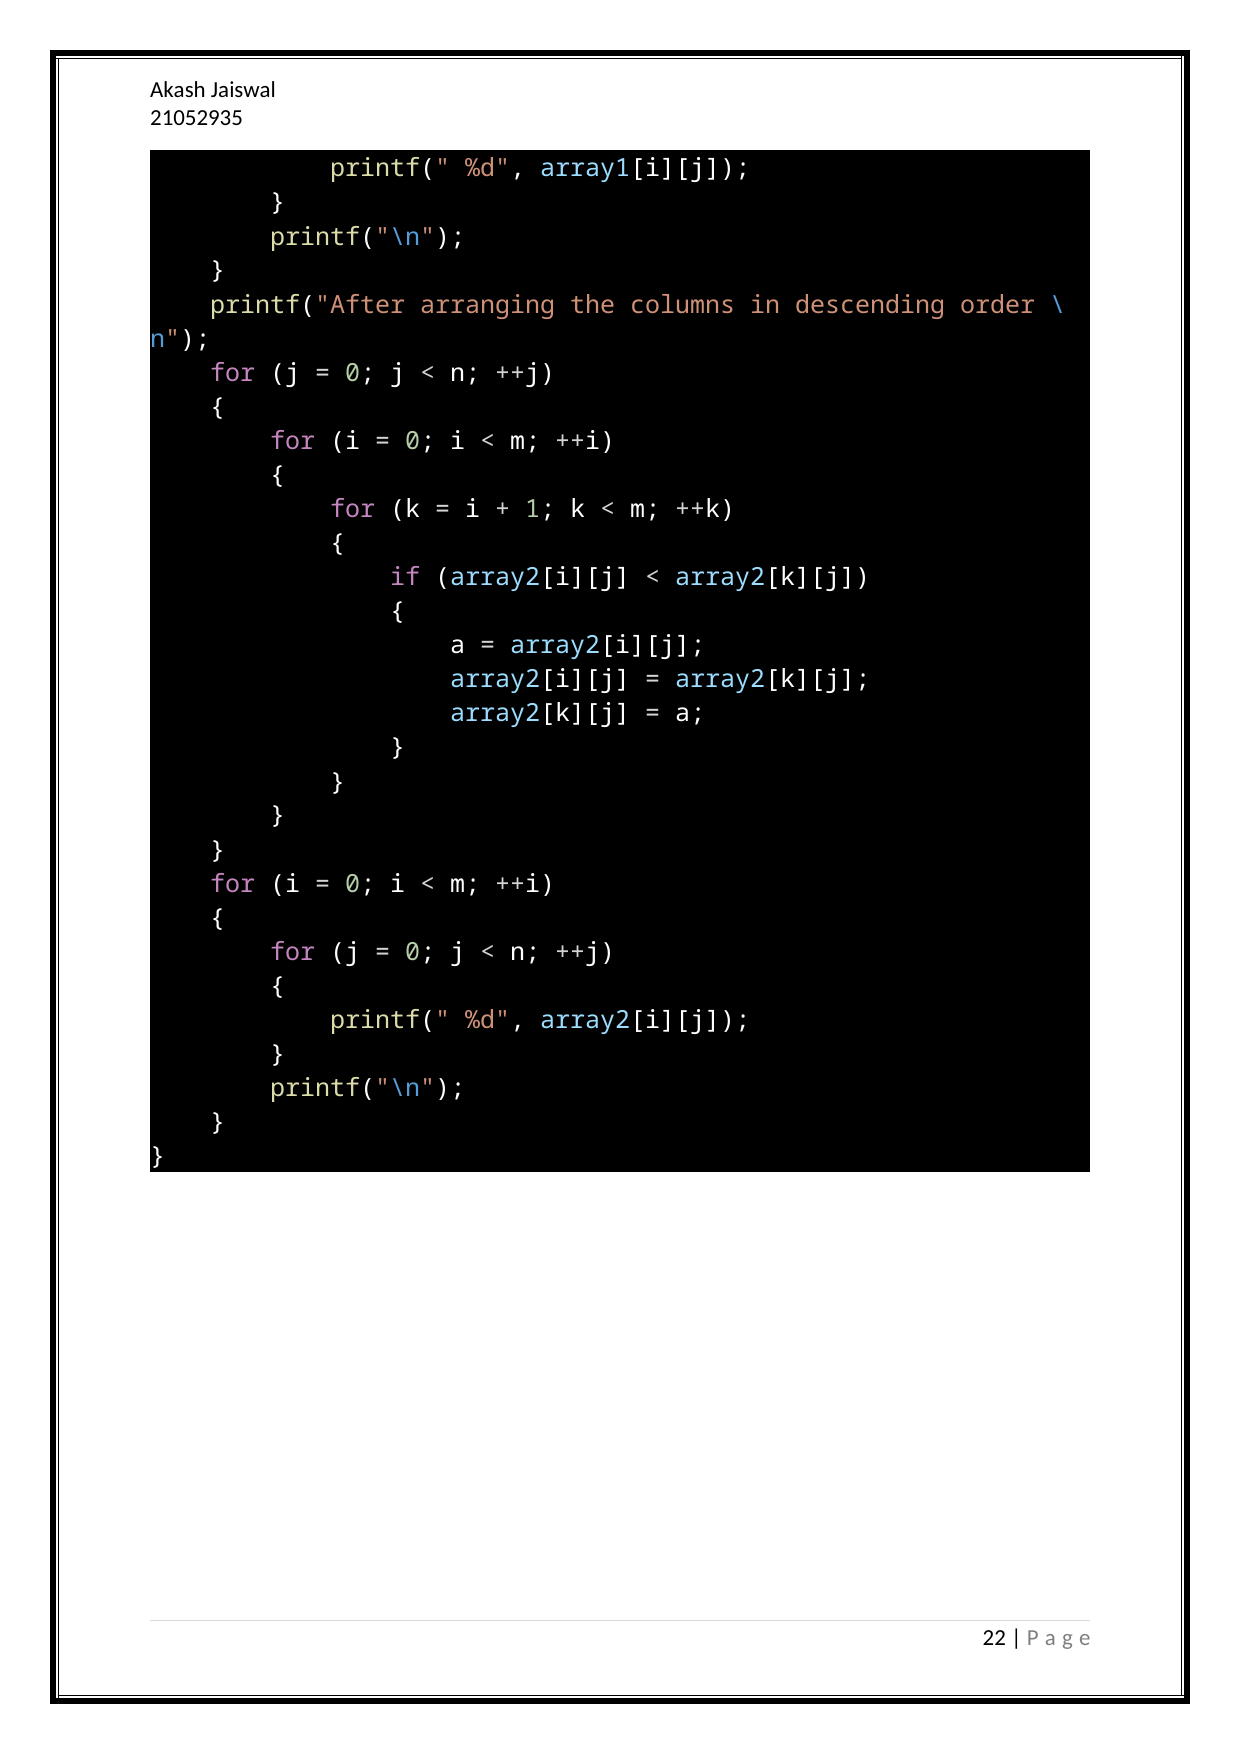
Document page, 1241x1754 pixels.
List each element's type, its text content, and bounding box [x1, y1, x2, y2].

text } [150, 252, 1090, 286]
text for (j = 0; j < n; ++j) [150, 354, 1090, 388]
text array2[k][j] = a; [150, 695, 1090, 729]
text for (j = 0; j < n; ++j) [150, 933, 1090, 967]
text } [150, 1104, 1090, 1138]
text } [150, 1036, 1090, 1070]
text printf("\n"); [150, 1070, 1090, 1104]
text printf(" %d", array2[i][j]); [150, 1002, 1090, 1036]
text { [150, 525, 1090, 559]
text } [150, 831, 1090, 865]
text } [150, 729, 1090, 763]
text { [150, 899, 1090, 933]
text { [150, 457, 1090, 491]
text for (i = 0; i < m; ++i) [150, 422, 1090, 457]
text printf("After arranging the columns in descending order \n"); [150, 286, 1090, 354]
text printf("\n"); [150, 218, 1090, 252]
text } [150, 763, 1090, 797]
text array2[i][j] = array2[k][j]; [150, 661, 1090, 695]
text } [150, 184, 1090, 218]
text { [150, 967, 1090, 1002]
text for (i = 0; i < m; ++i) [150, 865, 1090, 899]
text { [150, 593, 1090, 627]
text } [150, 1138, 1090, 1172]
text printf(" %d", array1[i][j]); [150, 150, 1090, 184]
text a = array2[i][j]; [150, 627, 1090, 661]
text { [150, 388, 1090, 422]
text } [150, 797, 1090, 831]
text for (k = i + 1; k < m; ++k) [150, 491, 1090, 525]
text if (array2[i][j] < array2[k][j]) [150, 559, 1090, 593]
